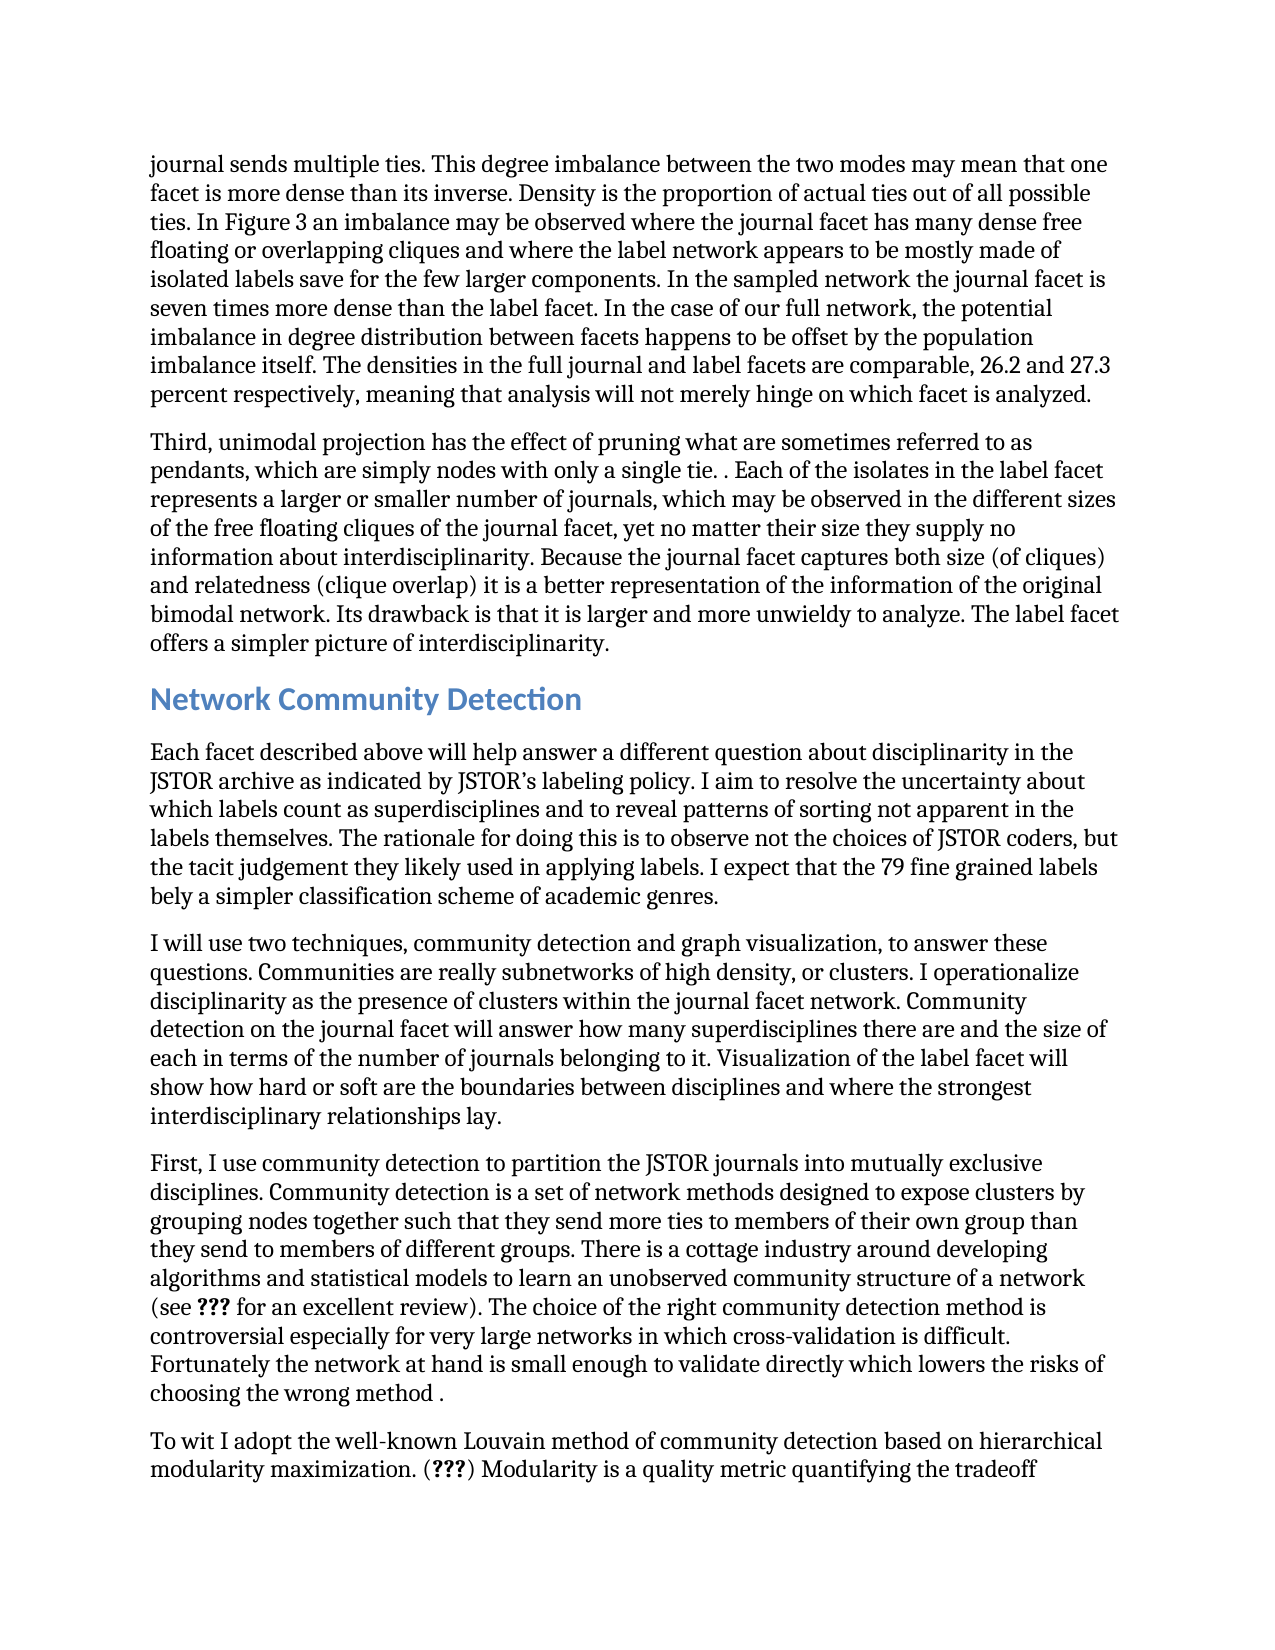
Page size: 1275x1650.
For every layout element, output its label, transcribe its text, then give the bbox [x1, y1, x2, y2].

text First, I use community detection to partition the JSTOR journals into mutually exclusive disciplines. Community detection is a set of network methods designed to expose clusters by grouping nodes together such that they send more ties to members of their own group than they send to members of different groups. There is a cottage industry around developing algorithms and statistical models to learn an unobserved community structure of a network (see ??? for an excellent review). The choice of the right community detection method is controversial especially for very large networks in which cross-validation is difficult. Fortunately the network at hand is small enough to validate directly which lowers the risks of choosing the wrong method . [150, 1149, 1125, 1408]
text Third, unimodal projection has the effect of pruning what are sometimes referred to as pendants, which are simply nodes with only a single tie. . Each of the isolates in the label facet represents a larger or smaller number of journals, which may be observed in the different sizes of the free floating cliques of the journal facet, yet no matter their size they supply no information about interdisciplinarity. Because the journal facet captures both size (of cliques) and relatedness (clique overlap) it is a better representation of the information of the original bimodal network. Its drawback is that it is larger and more unwieldy to analyze. The label facet offers a simpler picture of interdisciplinarity. [150, 427, 1125, 657]
text I will use two techniques, community detection and graph visualization, to answer these questions. Communities are really subnetworks of high density, or clusters. I operationalize disciplinarity as the presence of clusters within the journal facet network. Community detection on the journal facet will answer how many superdisciplines there are and the size of each in terms of the number of journals belonging to it. Visualization of the label facet will show how hard or soft are the boundaries between disciplines and where the strongest interdisciplinary relationships lay. [150, 929, 1125, 1130]
text Each facet described above will help answer a different question about disciplinarity in the JSTOR archive as indicated by JSTOR’s labeling policy. I aim to resolve the uncertainty about which labels count as superdisciplines and to reveal patterns of sorting not apparent in the labels themselves. The rationale for doing this is to observe not the choices of JSTOR coders, but the tacit judgement they likely used in applying labels. I expect that the 79 fine grained labels bely a simpler classification scheme of academic genres. [150, 738, 1125, 910]
subtitle Network Community Detection [150, 678, 1125, 719]
